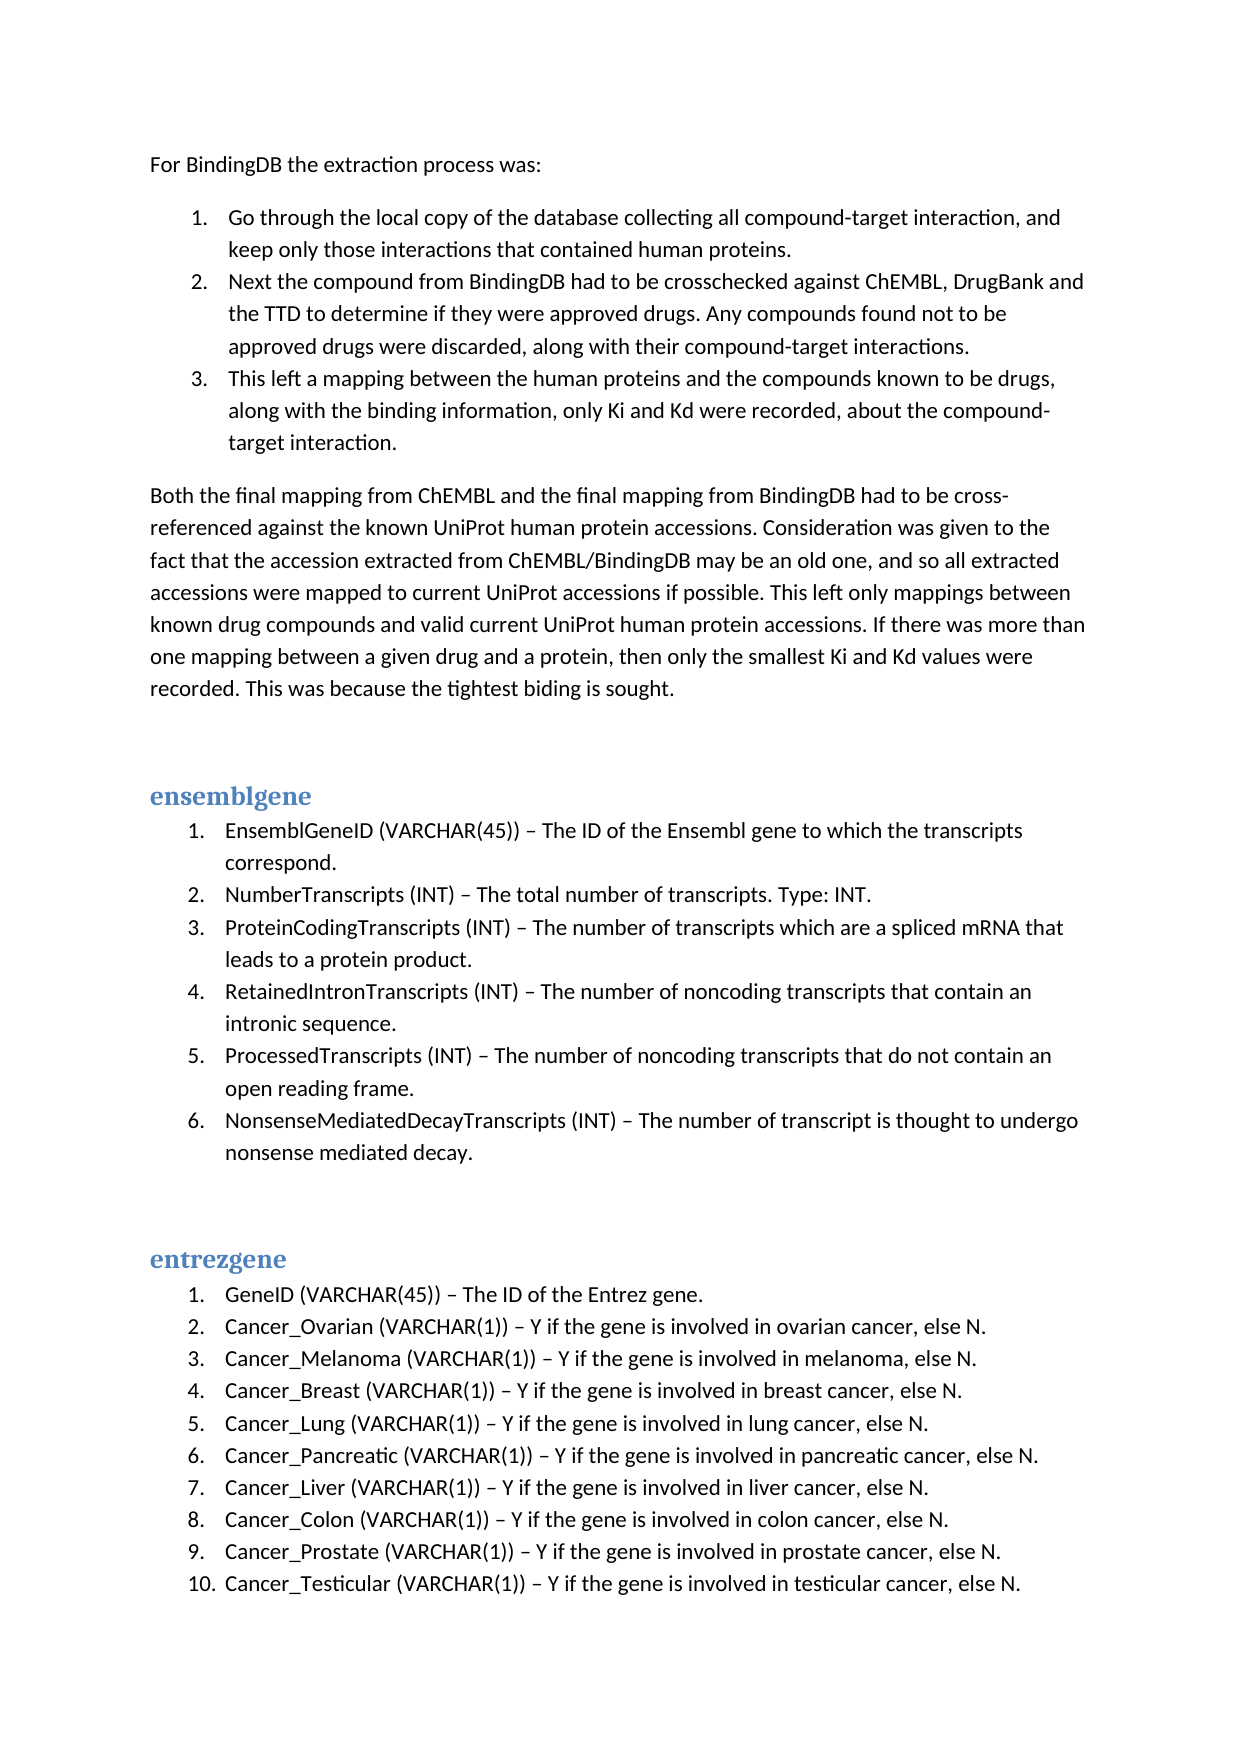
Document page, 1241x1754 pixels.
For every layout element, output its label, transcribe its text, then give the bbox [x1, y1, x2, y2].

list NumberTranscripts (INT) – The total number of transcripts. Type: INT. [187, 881, 1090, 909]
list Cancer_Testicular (VARCHAR(1)) – Y if the gene is involved in testicular cancer, else N. [187, 1569, 1090, 1598]
list Cancer_Melanoma (VARCHAR(1)) – Y if the gene is involved in melanoma, else N. [187, 1344, 1090, 1372]
list Cancer_Lung (VARCHAR(1)) – Y if the gene is involved in lung cancer, else N. [187, 1409, 1090, 1437]
subtitle ensemblgene [150, 781, 1090, 812]
list Cancer_Colon (VARCHAR(1)) – Y if the gene is involved in colon cancer, else N. [187, 1505, 1090, 1533]
list GeneID (VARCHAR(45)) – The ID of the Entrez gene. [187, 1280, 1090, 1308]
text For BindingDB the extraction process was: [150, 150, 1090, 178]
list ProcessedTranscripts (INT) – The number of noncoding transcripts that do not contain an open reading frame. [187, 1042, 1090, 1102]
list Next the compound from BindingDB had to be crosschecked against ChEMBL, DrugBank and the TTD to determine if they were approved drugs. Any compounds found not to be approved drugs were discarded, along with their compound-target interactions. [191, 267, 1090, 360]
list This left a mapping between the human proteins and the compounds known to be drugs, along with the binding information, only Ki and Kd were recorded, about the compound-target interaction. [191, 364, 1090, 456]
list NonsenseMediatedDecayTranscripts (INT) – The number of transcript is thought to undergo nonsense mediated decay. [187, 1106, 1090, 1166]
text Both the final mapping from ChEMBL and the final mapping from BindingDB had to be cross-referenced against the known UniProt human protein accessions. Consideration was given to the fact that the accession extracted from ChEMBL/BindingDB may be an old one, and so all extracted accessions were mapped to current UniProt accessions if possible. This left only mappings between known drug compounds and valid current UniProt human protein accessions. If there was more than one mapping between a given drug and a protein, then only the smallest Ki and Kd values were recorded. This was because the tightest biding is sought. [150, 481, 1090, 702]
list ProteinCodingTranscripts (INT) – The number of transcripts which are a spliced mRNA that leads to a protein product. [187, 913, 1090, 973]
subtitle entrezgene [150, 1244, 1090, 1275]
list Cancer_Ovarian (VARCHAR(1)) – Y if the gene is involved in ovarian cancer, else N. [187, 1312, 1090, 1340]
list RetainedIntronTranscripts (INT) – The number of noncoding transcripts that contain an intronic sequence. [187, 977, 1090, 1037]
list Cancer_Liver (VARCHAR(1)) – Y if the gene is involved in liver cancer, else N. [187, 1473, 1090, 1501]
list Cancer_Pancreatic (VARCHAR(1)) – Y if the gene is involved in pancreatic cancer, else N. [187, 1441, 1090, 1469]
list Go through the local copy of the database collecting all compound-target interaction, and keep only those interactions that contained human proteins. [191, 203, 1090, 263]
list EnsemblGeneID (VARCHAR(45)) – The ID of the Ensembl gene to which the transcripts correspond. [187, 816, 1090, 876]
list Cancer_Breast (VARCHAR(1)) – Y if the gene is involved in breast cancer, else N. [187, 1376, 1090, 1404]
list Cancer_Prostate (VARCHAR(1)) – Y if the gene is involved in prostate cancer, else N. [187, 1537, 1090, 1565]
